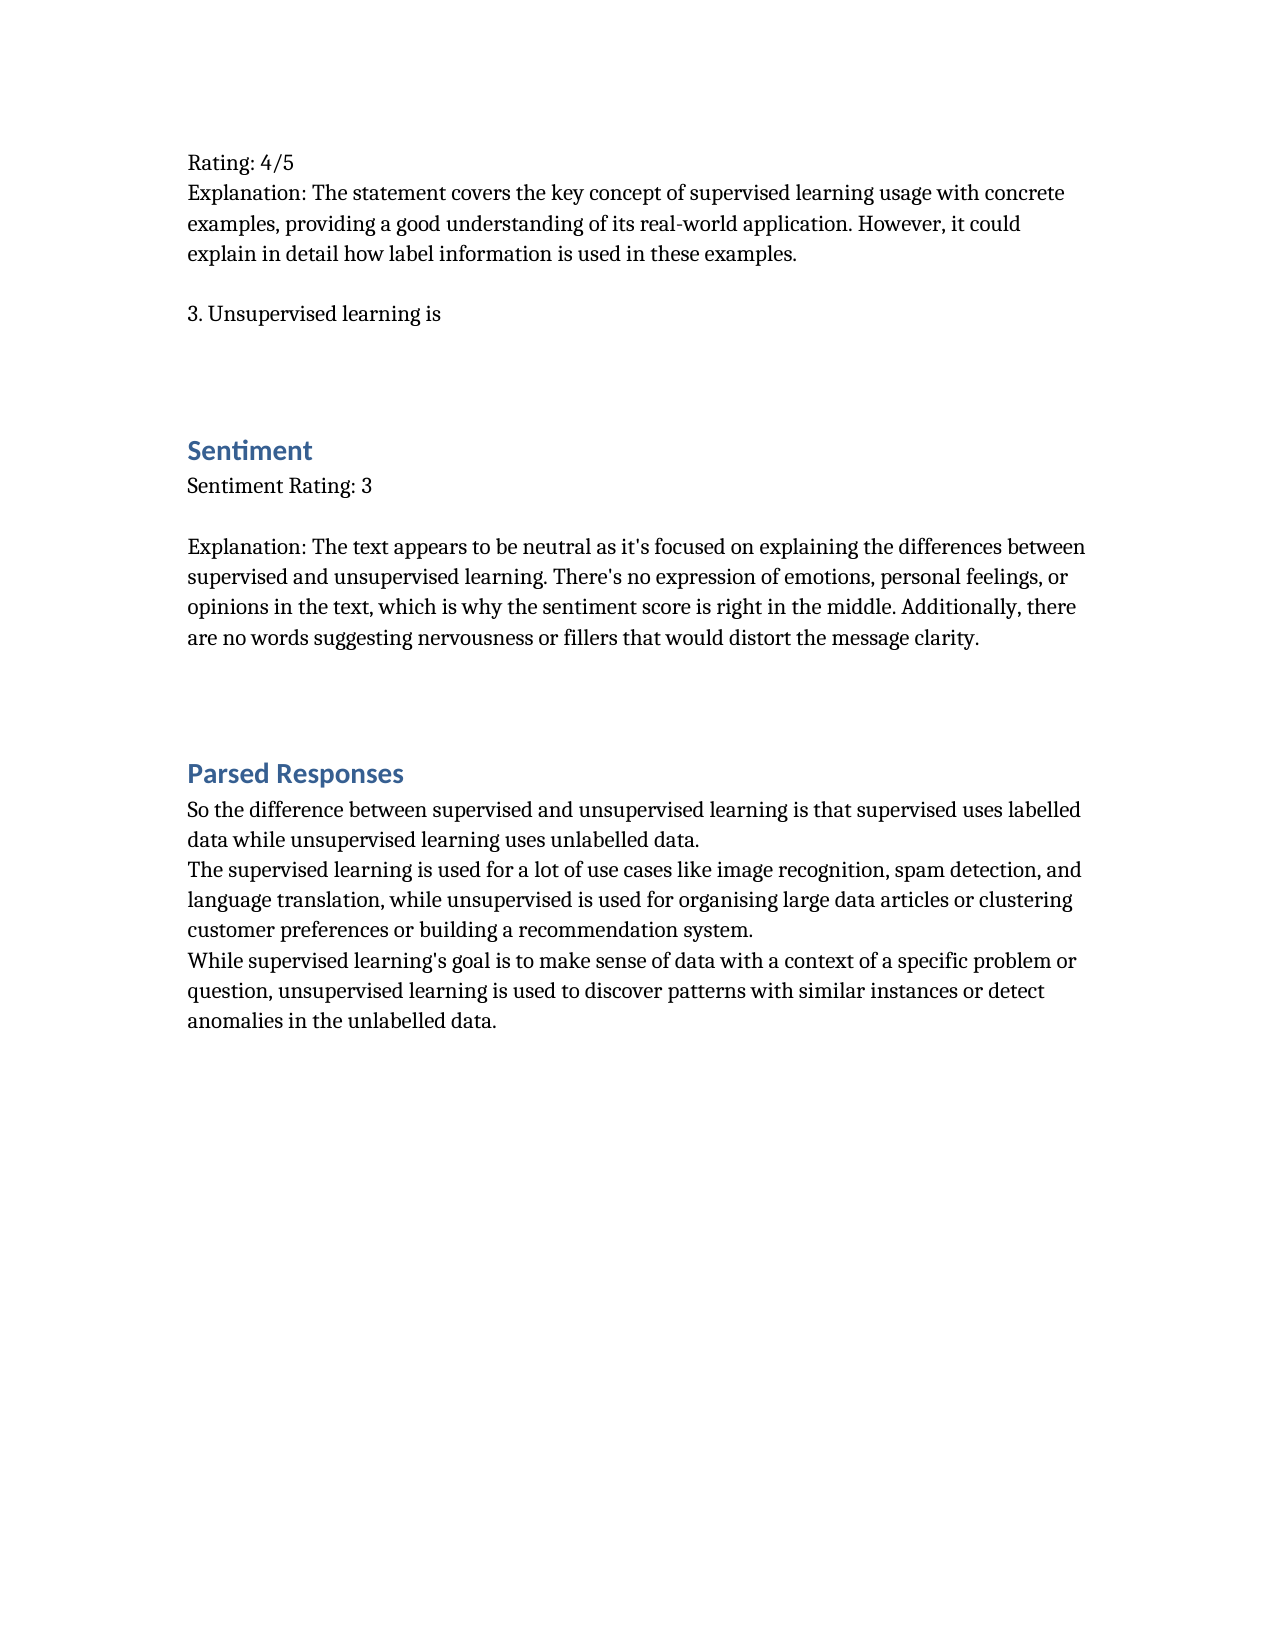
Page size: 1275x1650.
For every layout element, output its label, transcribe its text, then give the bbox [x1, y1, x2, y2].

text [187, 150, 1087, 327]
subtitle Parsed Responses [187, 756, 1087, 791]
subtitle Sentiment [187, 432, 1087, 468]
text So the difference between supervised and unsupervised learning is that supervised uses labelled data while unsupervised learning uses unlabelled data. The supervised learning is used for a lot of use cases like image recognition, spam detection, and language translation, while unsupervised is used for organising large data articles or clustering customer preferences or building a recommendation system. While supervised learning's goal is to make sense of data with a context of a specific problem or question, unsupervised learning is used to discover patterns with similar instances or detect anomalies in the unlabelled data. [187, 796, 1087, 1064]
text Sentiment Rating: 3 Explanation: The text appears to be neutral as it's focused on explaining the differences between supervised and unsupervised learning. There's no expression of emotions, personal feelings, or opinions in the text, which is why the sentiment score is right in the middle. Additionally, there are no words suggesting nervousness or fillers that would distort the message clarity. [187, 473, 1087, 651]
